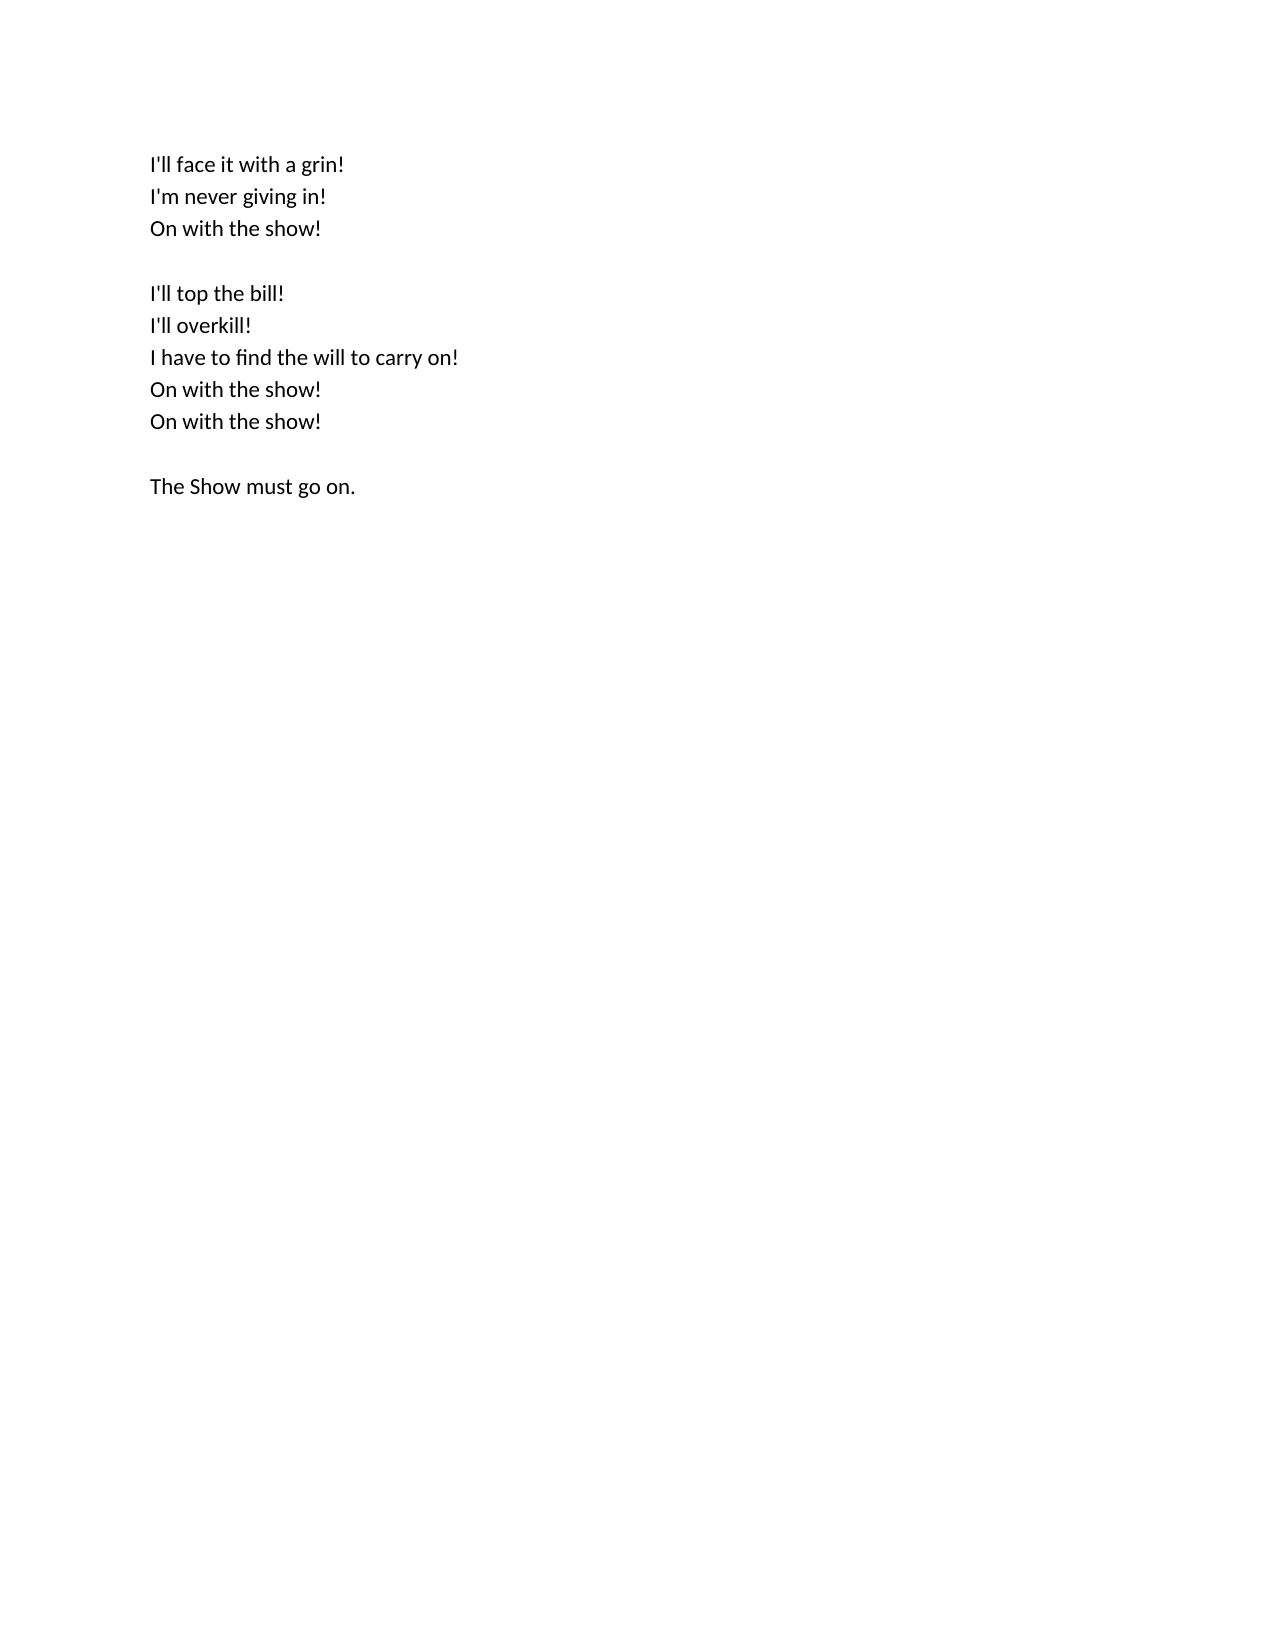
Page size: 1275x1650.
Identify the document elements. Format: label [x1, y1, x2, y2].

text [150, 150, 1125, 500]
